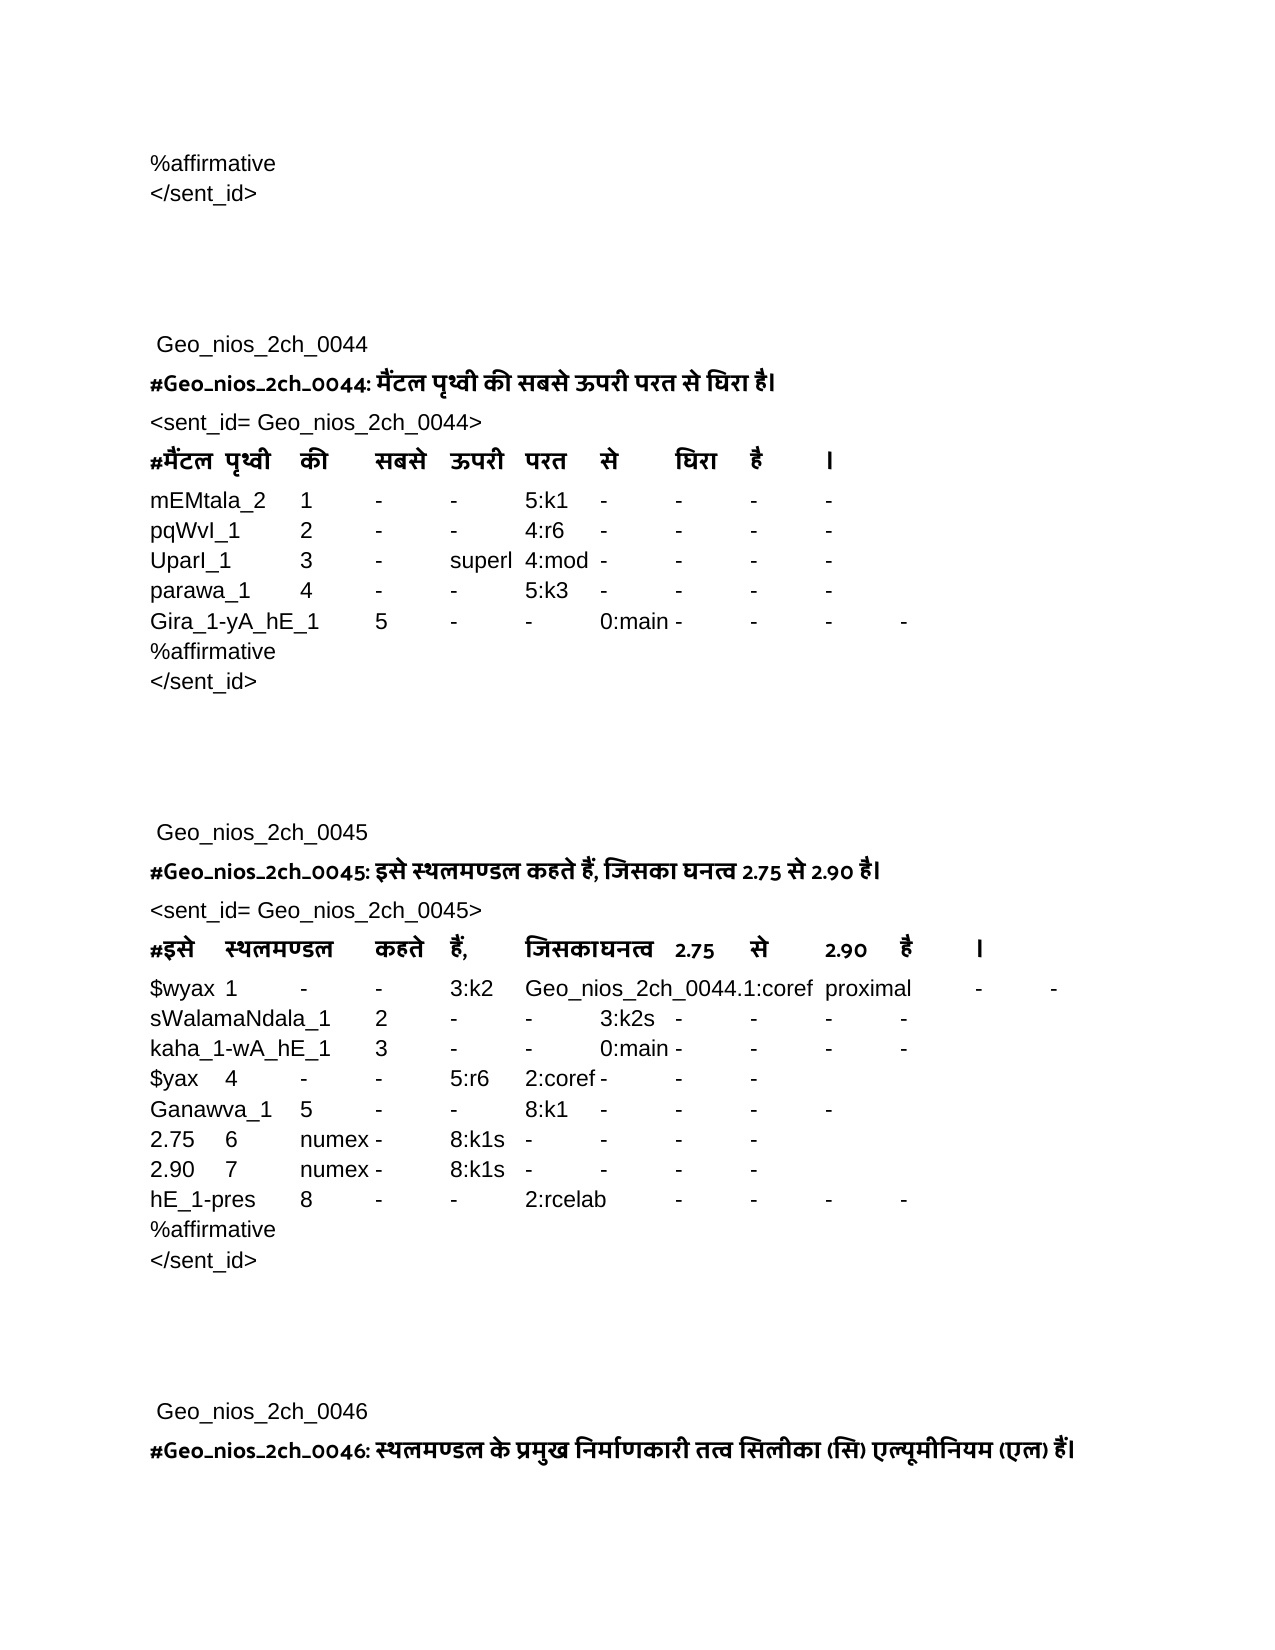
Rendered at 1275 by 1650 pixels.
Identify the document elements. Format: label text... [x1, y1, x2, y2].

text Ganawva_1 5 - - 8:k1 - - - - [150, 1096, 1125, 1122]
text <sent_id= Geo_nios_2ch_0045> [150, 897, 1125, 923]
text sWalamaNdala_1 2 - - 3:k2s - - - - [150, 1005, 1125, 1031]
text #Geo_nios_2ch_0044: मैंटल पृथ्वी की सबसे ऊपरी परत से घिरा है। [150, 361, 1125, 403]
text Gira_1-yA_hE_1 5 - - 0:main - - - - [150, 608, 1125, 634]
text pqWvI_1 2 - - 4:r6 - - - - [150, 517, 1125, 543]
text mEMtala_2 1 - - 5:k1 - - - - [150, 487, 1125, 513]
text %affirmative [150, 638, 1125, 664]
text </sent_id> [150, 180, 1125, 207]
text UparI_1 3 - superl 4:mod - - - - [150, 547, 1125, 574]
text Geo_nios_2ch_0046 [150, 1398, 1125, 1424]
text Geo_nios_2ch_0045 [150, 819, 1125, 846]
text $yax 4 - - 5:r6 2:coref - - - [150, 1065, 1125, 1092]
text 2.90 7 numex - 8:k1s - - - - [150, 1156, 1125, 1182]
text parawa_1 4 - - 5:k3 - - - - [150, 577, 1125, 604]
text <sent_id= Geo_nios_2ch_0044> [150, 409, 1125, 435]
text </sent_id> [150, 1247, 1125, 1273]
text kaha_1-wA_hE_1 3 - - 0:main - - - - [150, 1035, 1125, 1062]
text </sent_id> [150, 668, 1125, 694]
text Geo_nios_2ch_0044 [150, 331, 1125, 358]
text %affirmative [150, 150, 1125, 176]
text 2.75 6 numex - 8:k1s - - - - [150, 1126, 1125, 1152]
text %affirmative [150, 1216, 1125, 1243]
text #मैंटल पृथ्वी की सबसे ऊपरी परत से घिरा है । [150, 439, 1125, 481]
text #इसे स्थलमण्डल कहते हैं, जिसका घनत्व 2.75 से 2.90 है । [150, 927, 1125, 969]
text #Geo_nios_2ch_0046: स्थलमण्डल के प्रमुख निर्माणकारी तत्व सिलीका (सि) एल्यूमीनियम (एल) हैं। [150, 1428, 1125, 1469]
text $wyax 1 - - 3:k2 Geo_nios_2ch_0044.1:coref proximal - - [150, 975, 1125, 1001]
text hE_1-pres 8 - - 2:rcelab - - - - [150, 1186, 1125, 1213]
text #Geo_nios_2ch_0045: इसे स्थलमण्डल कहते हैं, जिसका घनत्व 2.75 से 2.90 है। [150, 849, 1125, 891]
